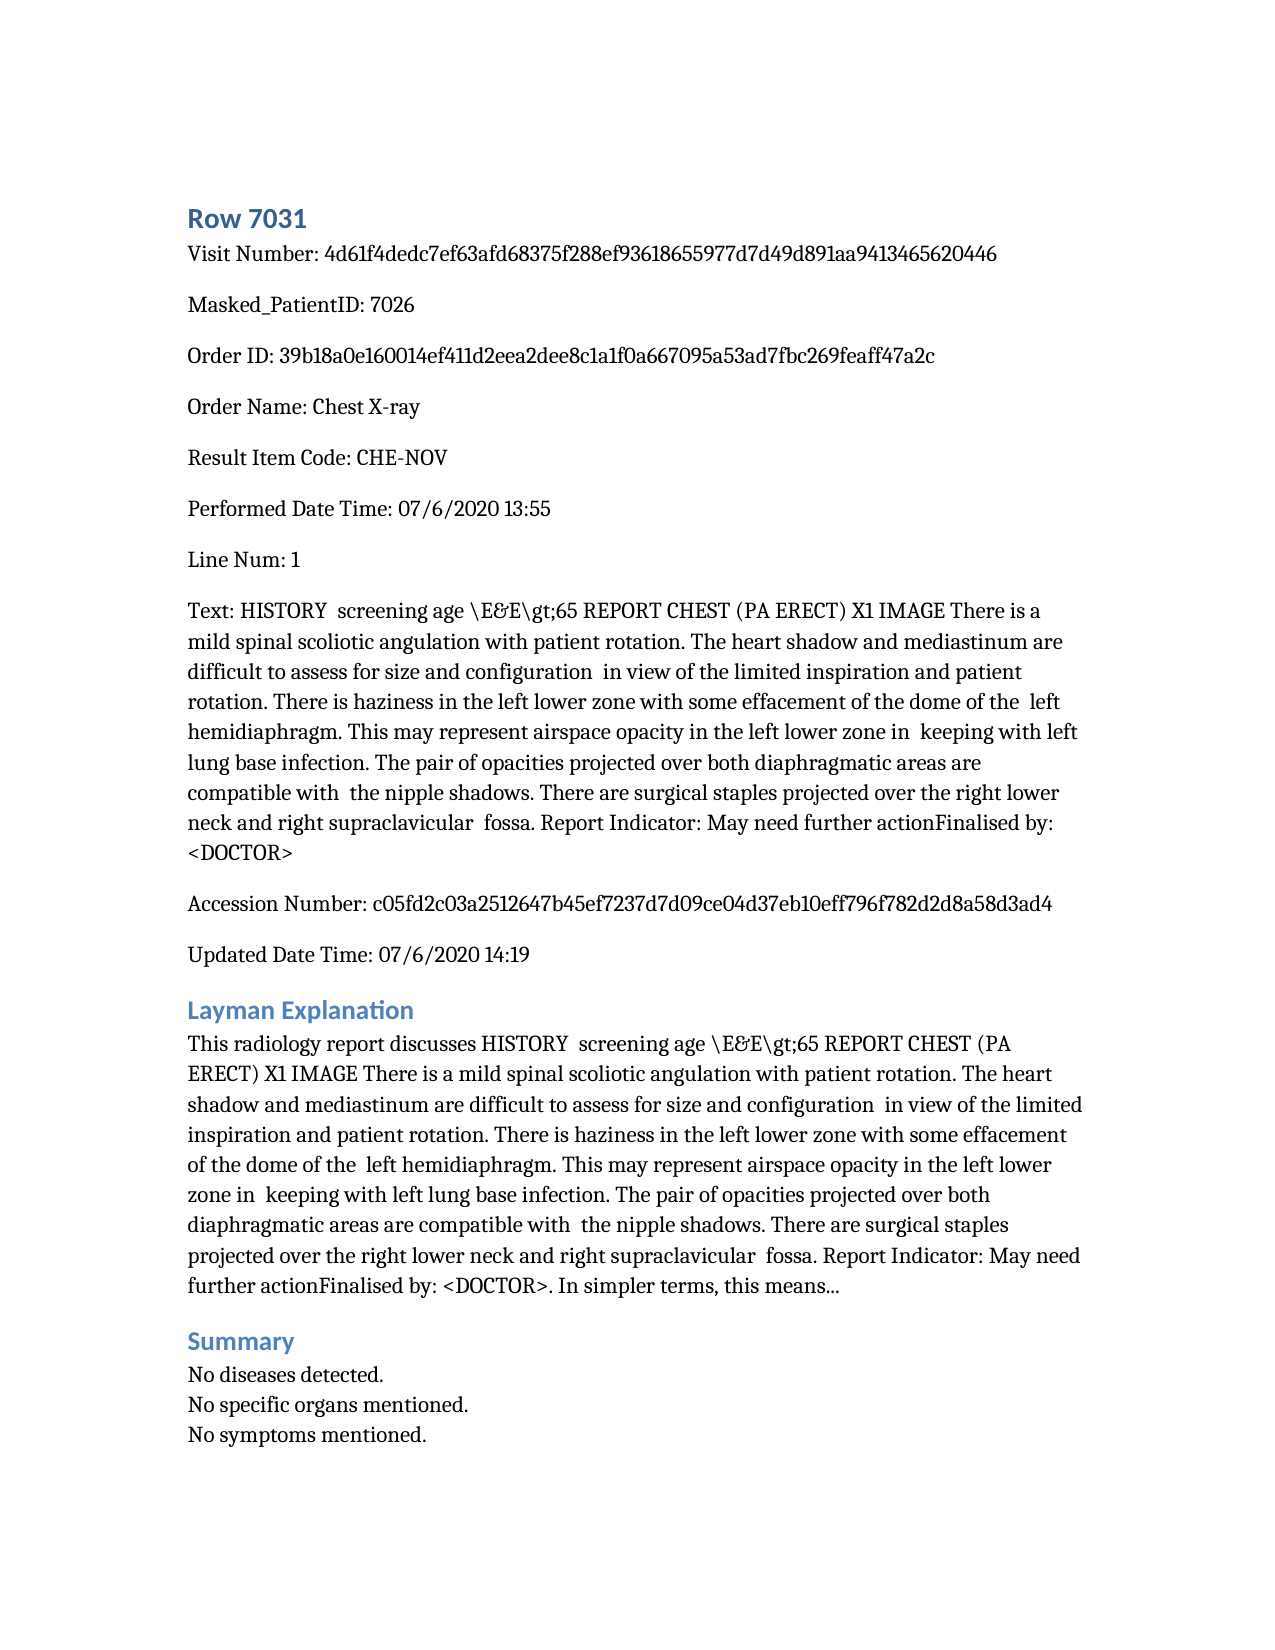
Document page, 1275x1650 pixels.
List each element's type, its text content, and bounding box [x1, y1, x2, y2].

text Order Name: Chest X-ray [187, 394, 1087, 420]
text Performed Date Time: 07/6/2020 13:55 [187, 496, 1087, 522]
subtitle Summary [187, 1324, 1087, 1357]
text No diseases detected. No specific organs mentioned. No symptoms mentioned. [187, 1362, 1087, 1448]
text Updated Date Time: 07/6/2020 14:19 [187, 942, 1087, 968]
text Result Item Code: CHE-NOV [187, 445, 1087, 471]
text Text: HISTORY screening age \E&E\gt;65 REPORT CHEST (PA ERECT) X1 IMAGE There is a mild spinal scoliotic angulation with patient rotation. The heart shadow and mediastinum are difficult to assess for size and configuration in view of the limited inspiration and patient rotation. There is haziness in the left lower zone with some effacement of the dome of the left hemidiaphragm. This may represent airspace opacity in the left lower zone in keeping with left lung base infection. The pair of opacities projected over both diaphragmatic areas are compatible with the nipple shadows. There are surgical staples projected over the right lower neck and right supraclavicular fossa. Report Indicator: May need further actionFinalised by: <DOCTOR> [187, 598, 1087, 866]
text This radiology report discusses HISTORY screening age \E&E\gt;65 REPORT CHEST (PA ERECT) X1 IMAGE There is a mild spinal scoliotic angulation with patient rotation. The heart shadow and mediastinum are difficult to assess for size and configuration in view of the limited inspiration and patient rotation. There is haziness in the left lower zone with some effacement of the dome of the left hemidiaphragm. This may represent airspace opacity in the left lower zone in keeping with left lung base infection. The pair of opacities projected over both diaphragmatic areas are compatible with the nipple shadows. There are surgical staples projected over the right lower neck and right supraclavicular fossa. Report Indicator: May need further actionFinalised by: <DOCTOR>. In simpler terms, this means... [187, 1031, 1087, 1299]
text Accession Number: c05fd2c03a2512647b45ef7237d7d09ce04d37eb10eff796f782d2d8a58d3ad4 [187, 891, 1087, 917]
text Line Num: 1 [187, 547, 1087, 573]
subtitle Row 7031 [187, 200, 1087, 236]
subtitle Layman Explanation [187, 993, 1087, 1026]
text Order ID: 39b18a0e160014ef411d2eea2dee8c1a1f0a667095a53ad7fbc269feaff47a2c [187, 343, 1087, 369]
text Visit Number: 4d61f4dedc7ef63afd68375f288ef93618655977d7d49d891aa9413465620446 [187, 241, 1087, 267]
text Masked_PatientID: 7026 [187, 292, 1087, 318]
